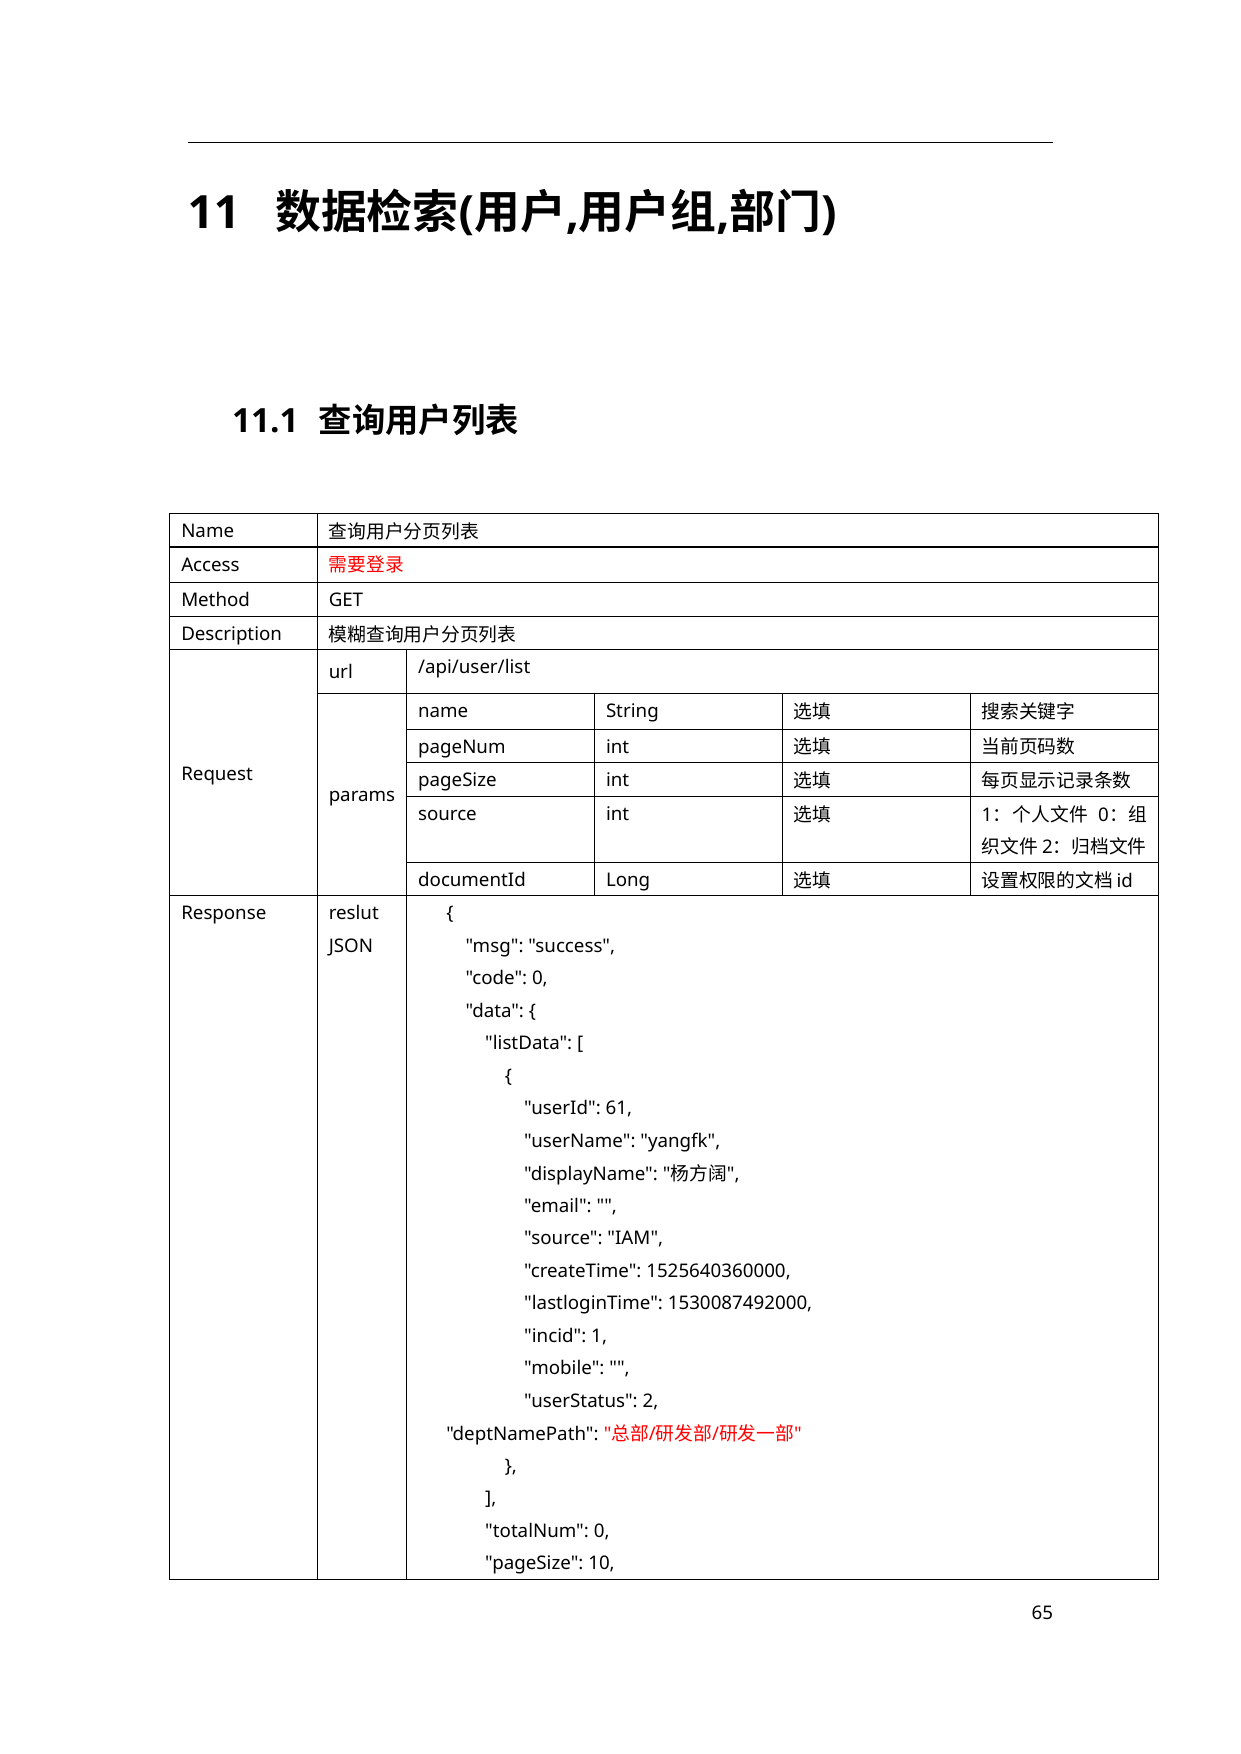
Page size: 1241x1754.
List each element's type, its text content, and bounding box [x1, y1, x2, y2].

table_cell params [318, 694, 406, 895]
table_cell pageSize [407, 763, 594, 796]
table_cell 设置权限的文档id [971, 863, 1158, 895]
table_cell documentId [407, 863, 594, 895]
subtitle 查询用户列表 [232, 385, 1053, 450]
table_cell String [595, 694, 782, 728]
table_cell 选填 [783, 763, 970, 796]
table_cell /api/user/list [407, 650, 1158, 693]
table_cell Long [595, 863, 782, 895]
table_cell Description [170, 617, 317, 649]
table_cell int [595, 797, 782, 862]
subtitle 数据检索(用户,用户组,部门) [187, 160, 1053, 257]
table_cell url [318, 650, 406, 693]
table_cell 模糊查询用户分页列表 [318, 617, 1158, 649]
table_cell 选填 [783, 863, 970, 895]
table_cell Request [170, 650, 317, 895]
table_cell 当前页码数 [971, 730, 1158, 762]
table_cell int [595, 730, 782, 762]
table_cell 选填 [783, 694, 970, 728]
table_cell int [595, 763, 782, 796]
table_cell Response [170, 896, 317, 1579]
table_header 查询用户分页列表 [318, 514, 1158, 546]
table_cell reslut JSON [318, 896, 406, 1579]
table_cell pageNum [407, 730, 594, 762]
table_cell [407, 896, 1158, 1579]
table_cell 选填 [783, 797, 970, 862]
table_cell 搜索关键字 [971, 694, 1158, 728]
table_cell 需要登录 [318, 548, 1158, 582]
table_cell Access [170, 548, 317, 582]
table_header Name [170, 514, 317, 546]
table_cell name [407, 694, 594, 728]
table_cell 1：个人文件 0：组织文件 2：归档文件 [971, 797, 1158, 862]
table_cell Method [170, 583, 317, 616]
table_cell GET [318, 583, 1158, 616]
table_cell 每页显示记录条数 [971, 763, 1158, 796]
table_cell source [407, 797, 594, 862]
table_cell 选填 [783, 730, 970, 762]
